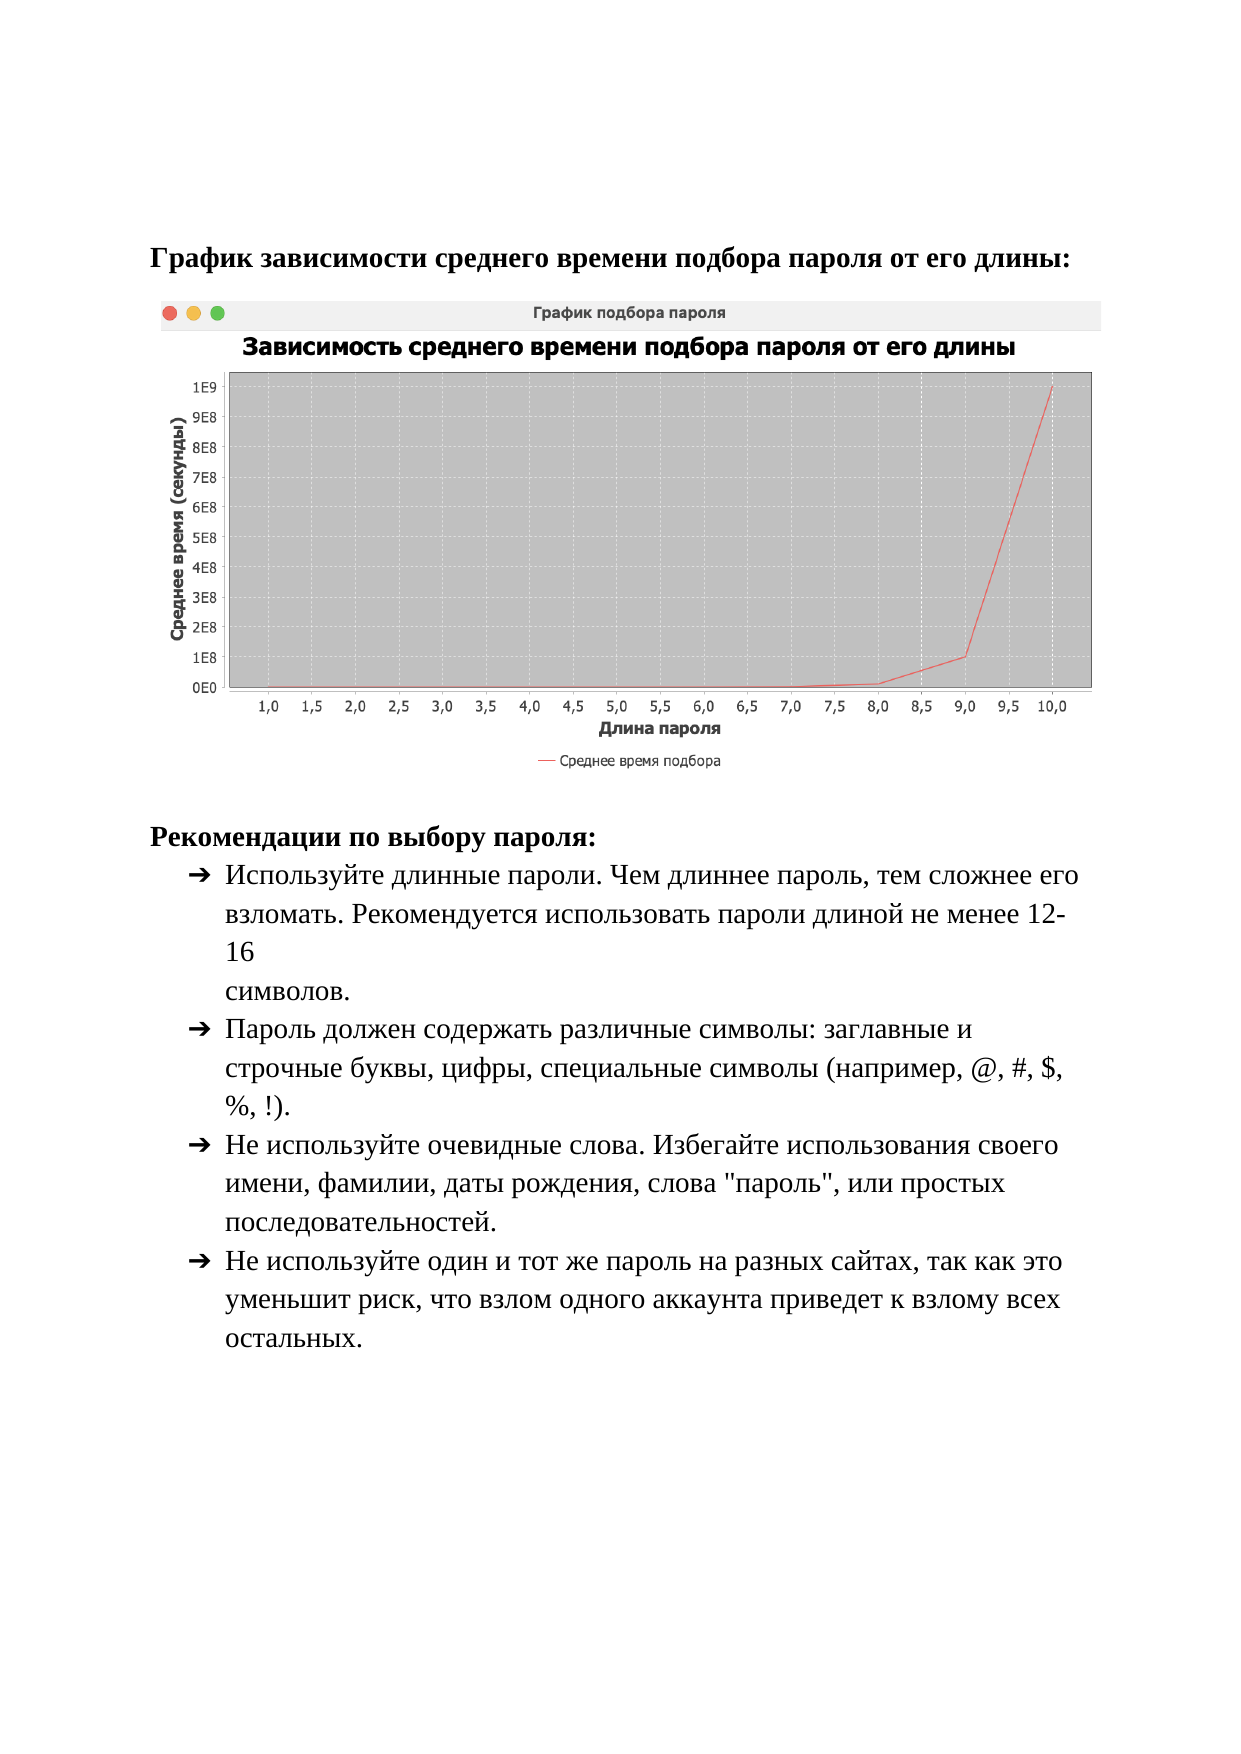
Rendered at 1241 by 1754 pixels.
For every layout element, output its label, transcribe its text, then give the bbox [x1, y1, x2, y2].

text имени, фамилии, даты рождения, слова "пароль", или простых [225, 1166, 1090, 1199]
text остальных. [225, 1320, 1090, 1353]
text взломать. Рекомендуется использовать пароли длиной не менее 12-16 [225, 896, 1090, 968]
text символов. [225, 973, 1090, 1006]
list Используйте длинные пароли. Чем длиннее пароль, тем сложнее его [187, 857, 1090, 891]
text Рекомендации по выбору пароля: [150, 819, 1090, 852]
list Не используйте очевидные слова. Избегайте использования своего [187, 1127, 1090, 1161]
picture [161, 301, 1102, 769]
text График зависимости среднего времени подбора пароля от его длины: [150, 241, 1090, 274]
list Не используйте один и тот же пароль на разных сайтах, так как это [187, 1243, 1090, 1276]
text последовательностей. [225, 1204, 1090, 1238]
list Пароль должен содержать различные символы: заглавные и строчные буквы, цифры, специальные символы (например, @, #, $, %, !). [187, 1011, 1090, 1122]
text уменьшит риск, что взлом одного аккаунта приведет к взлому всех [225, 1281, 1090, 1315]
